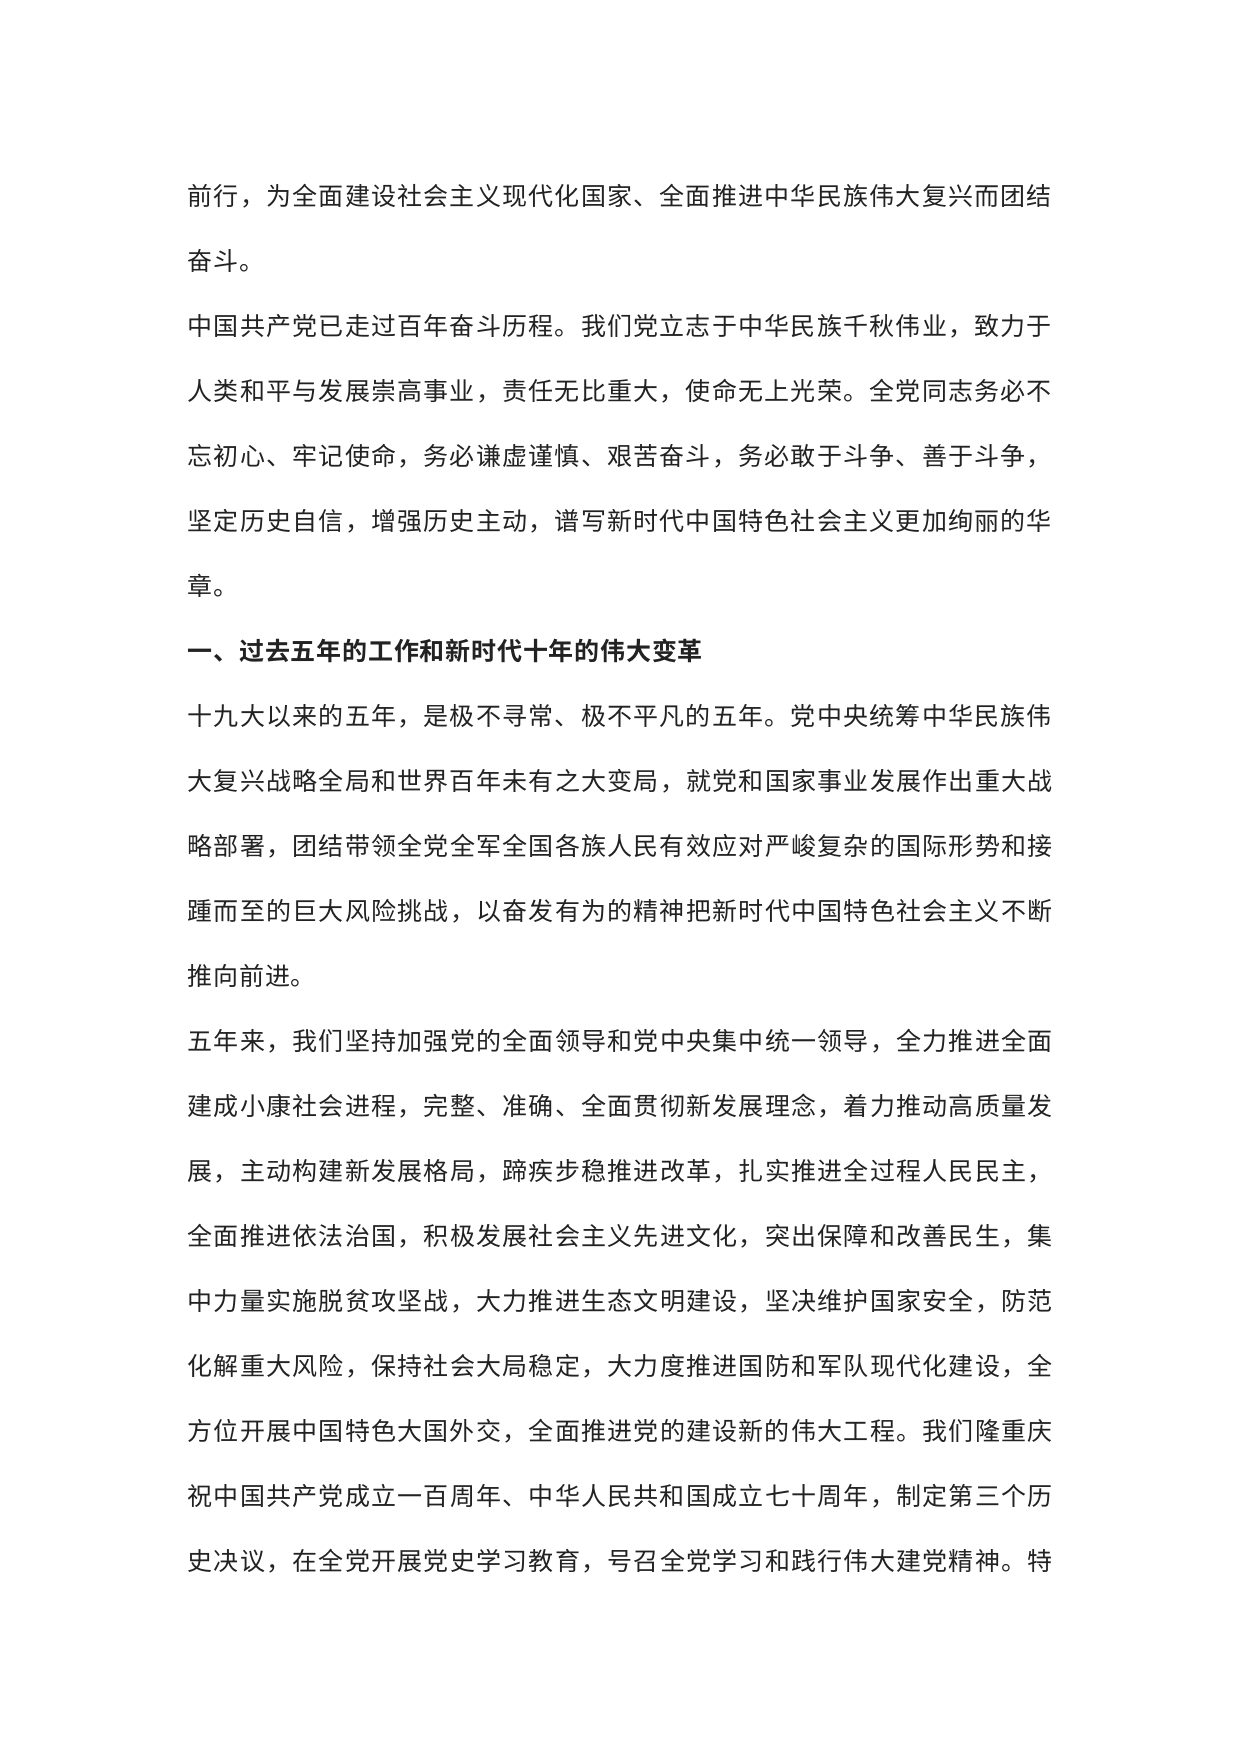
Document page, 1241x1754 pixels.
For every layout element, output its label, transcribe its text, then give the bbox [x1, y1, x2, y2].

text 十九大以来的五年，是极不寻常、极不平凡的五年。党中央统筹中华民族伟大复兴战略全局和世界百年未有之大变局，就党和国家事业发展作出重大战略部署，团结带领全党全军全国各族人民有效应对严峻复杂的国际形势和接踵而至的巨大风险挑战，以奋发有为的精神把新时代中国特色社会主义不断推向前进。 [187, 682, 1053, 1007]
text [187, 162, 1053, 292]
text 中国共产党已走过百年奋斗历程。我们党立志于中华民族千秋伟业，致力于人类和平与发展崇高事业，责任无比重大，使命无上光荣。全党同志务必不忘初心、牢记使命，务必谦虚谨慎、艰苦奋斗，务必敢于斗争、善于斗争，坚定历史自信，增强历史主动，谱写新时代中国特色社会主义更加绚丽的华章。 [187, 292, 1053, 617]
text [187, 1007, 1053, 1592]
text 一、过去五年的工作和新时代十年的伟大变革 [187, 617, 1053, 682]
